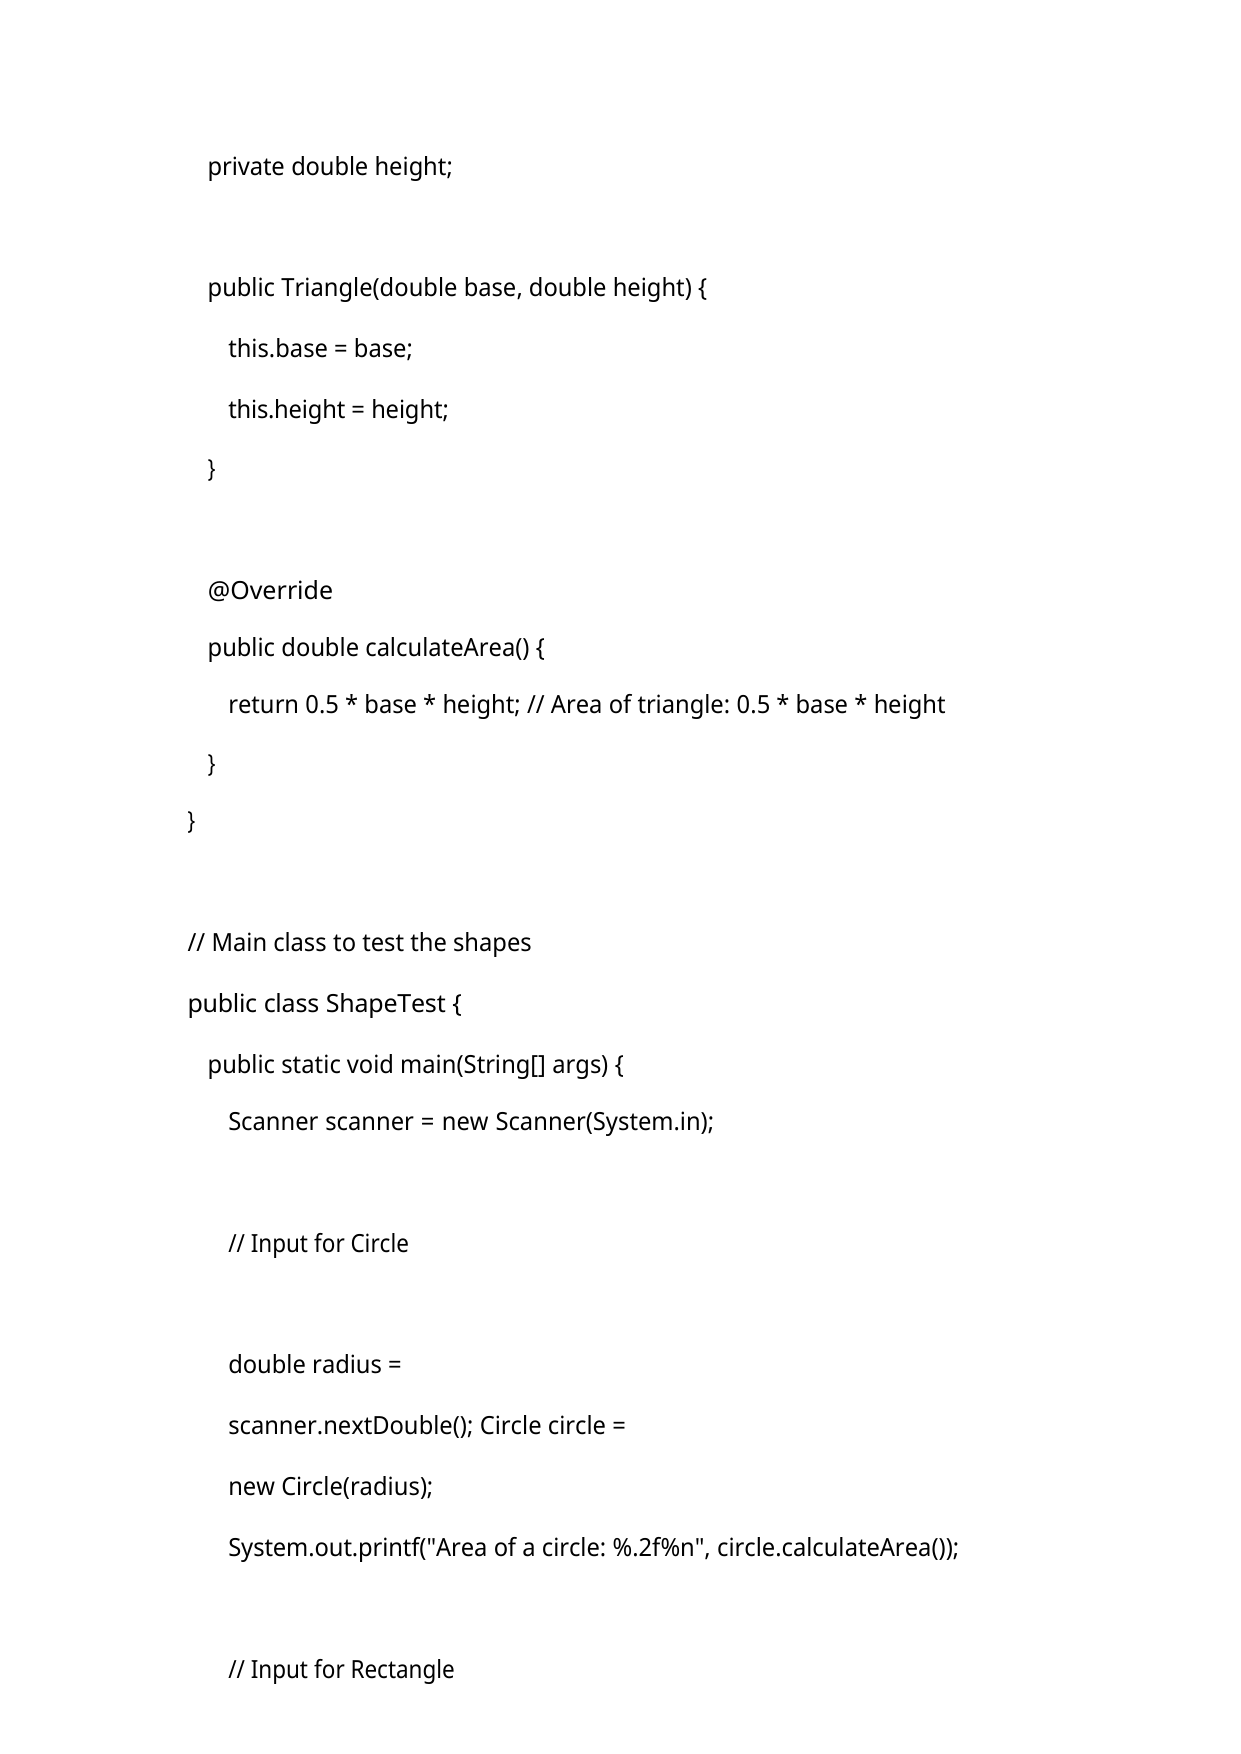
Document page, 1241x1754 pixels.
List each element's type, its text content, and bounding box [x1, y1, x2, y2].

text System.out.printf("Area of a circle: %.2f%n", circle.calculateArea()); [228, 1529, 1138, 1563]
text } [208, 451, 1138, 484]
text // Input for Rectangle [228, 1651, 1138, 1685]
text double radius = scanner.nextDouble(); Circle circle = new Circle(radius); [228, 1347, 638, 1502]
text return 0.5 * base * height; // Area of triangle: 0.5 * base * height [228, 687, 1138, 721]
text } [187, 803, 1138, 837]
text private double height; [207, 148, 1138, 182]
text public Triangle(double base, double height) { this.base = base; [207, 270, 774, 365]
text @Override [208, 572, 1138, 607]
text public double calculateArea() { [207, 630, 1138, 664]
text // Input for Circle [228, 1225, 1138, 1259]
text this.height = height; [228, 391, 1138, 426]
text Scanner scanner = new Scanner(System.in); [228, 1103, 1138, 1137]
text public static void main(String[] args) { [207, 1046, 1138, 1080]
text } [208, 746, 1138, 780]
text // Main class to test the shapes public class ShapeTest { [187, 925, 573, 1019]
